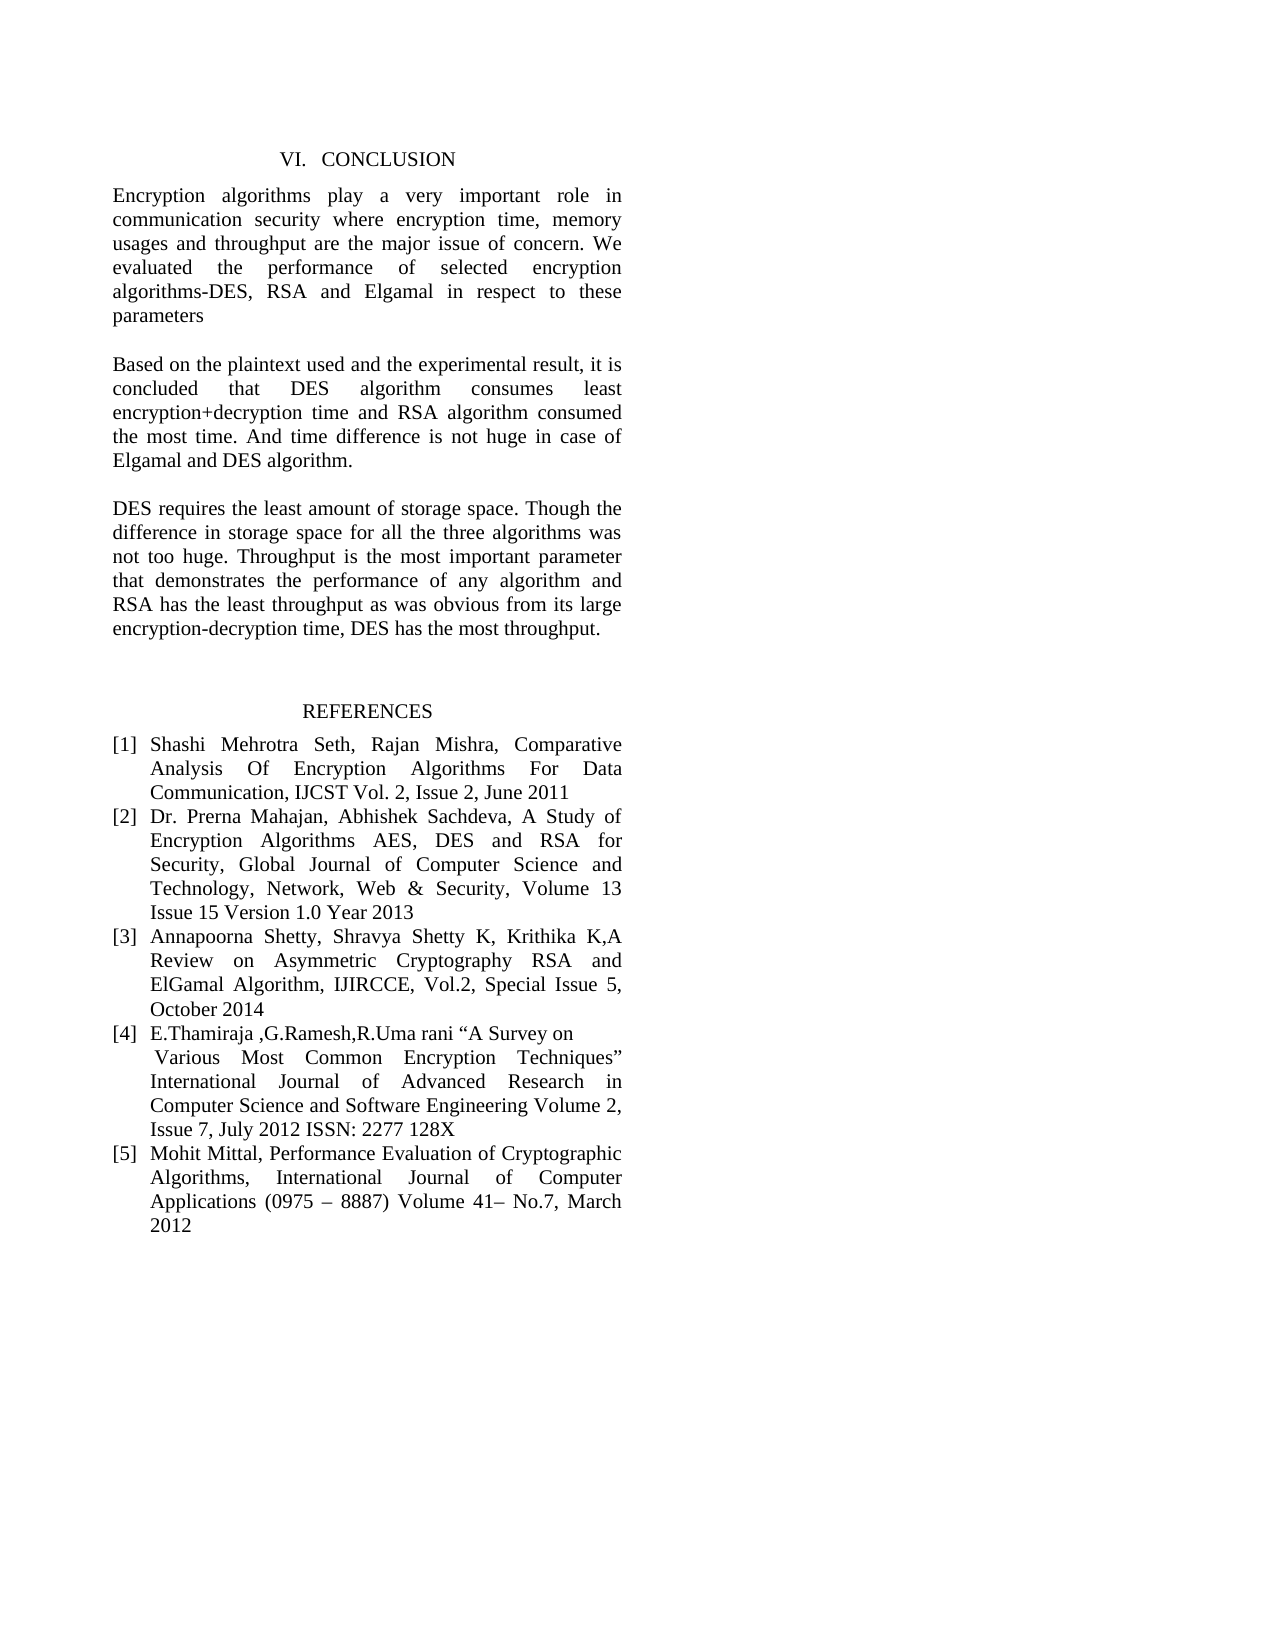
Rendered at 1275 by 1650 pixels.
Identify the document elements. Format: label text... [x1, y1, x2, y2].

list Mohit Mittal, Performance Evaluation of Cryptographic Algorithms, International Journal of Computer Applications (0975 – 8887) Volume 41– No.7, March 2012 [112, 1141, 622, 1237]
text REFERENCES [112, 699, 622, 723]
list Shashi Mehrotra Seth, Rajan Mishra, Comparative Analysis Of Encryption Algorithms For Data Communication, IJCST Vol. 2, Issue 2, June 2011 [112, 732, 622, 804]
list E.Thamiraja ,G.Ramesh,R.Uma rani “A Survey on [112, 1021, 622, 1044]
text DES requires the least amount of storage space. Though the difference in storage space for all the three algorithms was not too huge. Throughput is the most important parameter that demonstrates the performance of any algorithm and RSA has the least throughput as was obvious from its large encryption-decryption time, DES has the most throughput. [112, 472, 622, 640]
list Dr. Prerna Mahajan, Abhishek Sachdeva, A Study of Encryption Algorithms AES, DES and RSA for Security, Global Journal of Computer Science and Technology, Network, Web & Security, Volume 13 Issue 15 Version 1.0 Year 2013 [112, 804, 622, 924]
text Various Most Common Encryption Techniques” International Journal of Advanced Research in Computer Science and Software Engineering Volume 2, Issue 7, July 2012 ISSN: 2277 128X [150, 1044, 622, 1141]
text Based on the plaintext used and the experimental result, it is concluded that DES algorithm consumes least encryption+decryption time and RSA algorithm consumed the most time. And time difference is not huge in case of Elgamal and DES algorithm. [112, 352, 622, 472]
list Annapoorna Shetty, Shravya Shetty K, Krithika K,A Review on Asymmetric Cryptography RSA and ElGamal Algorithm, IJIRCCE, Vol.2, Special Issue 5, October 2014 [112, 924, 622, 1021]
text Encryption algorithms play a very important role in communication security where encryption time, memory usages and throughput are the major issue of concern. We evaluated the performance of selected encryption algorithms-DES, RSA and Elgamal in respect to these parameters [112, 183, 622, 327]
subtitle CONCLUSION [112, 147, 622, 171]
